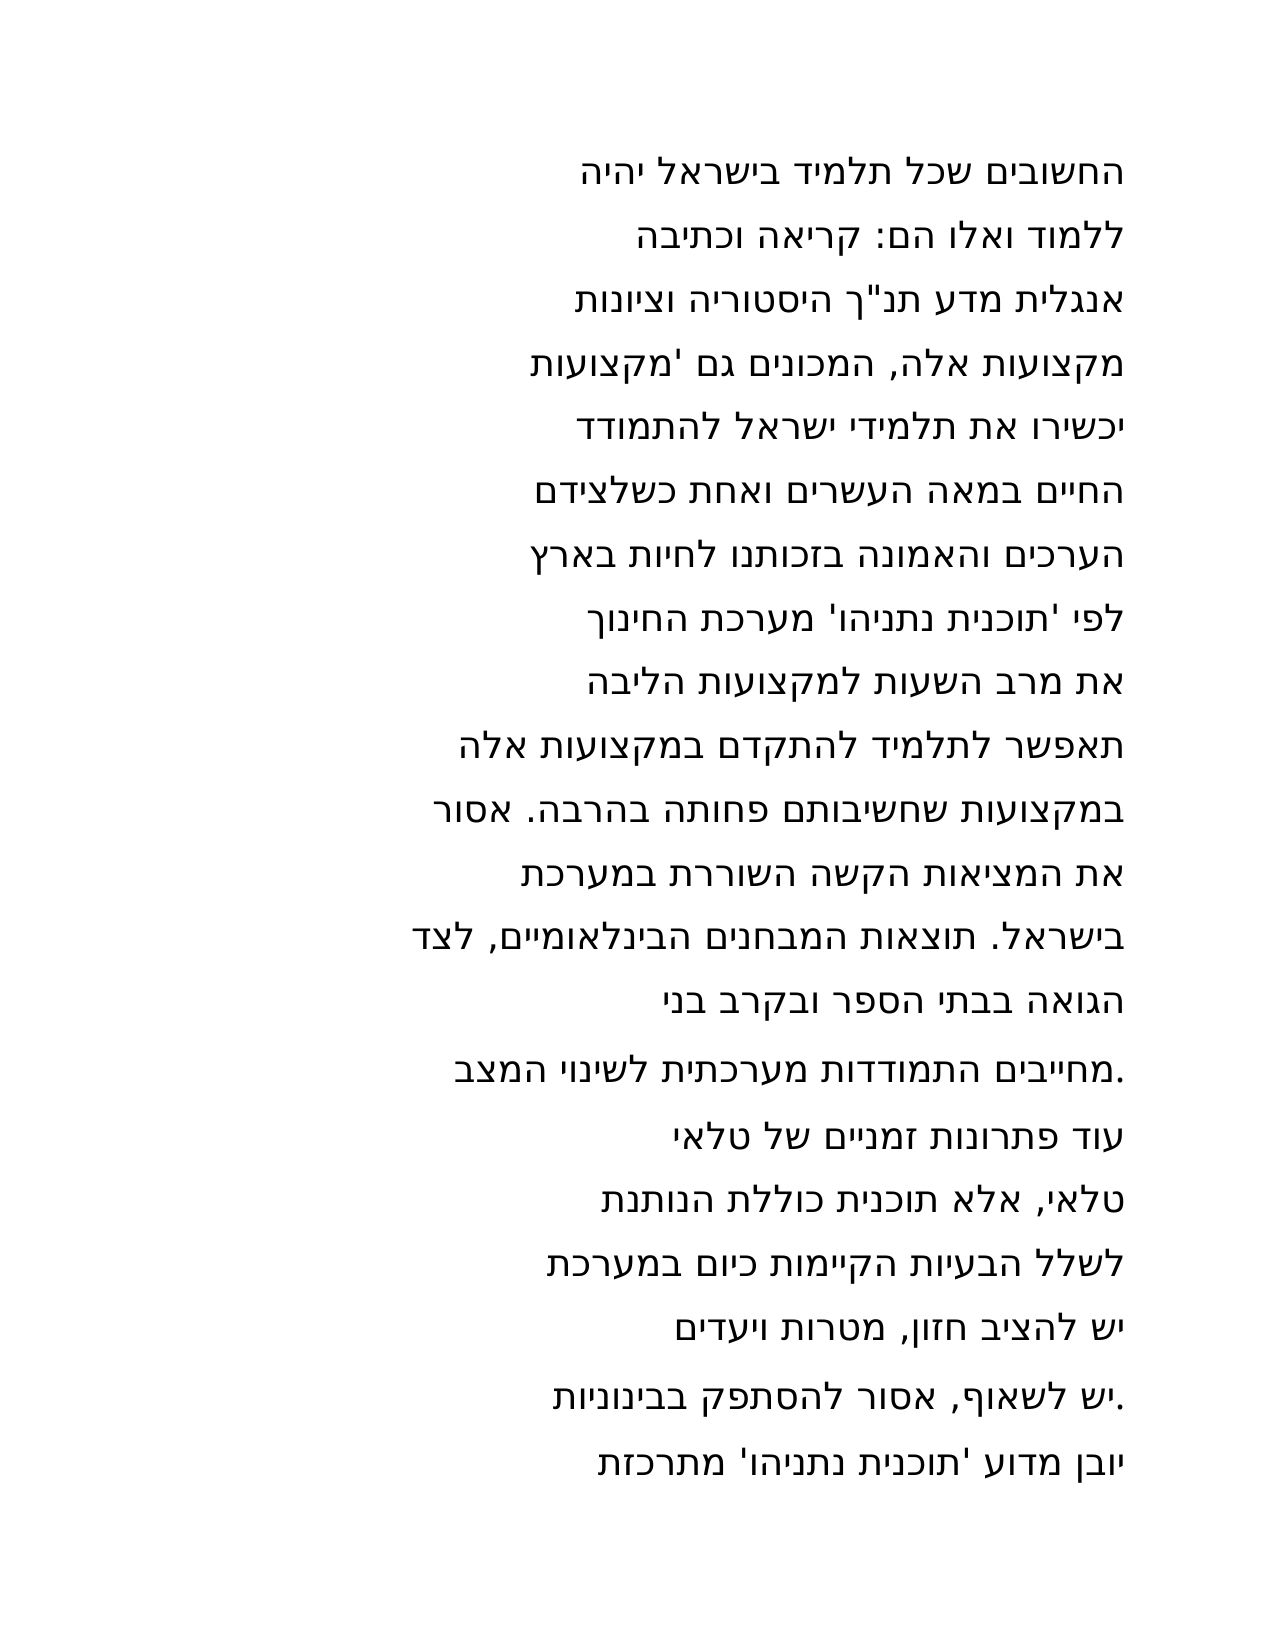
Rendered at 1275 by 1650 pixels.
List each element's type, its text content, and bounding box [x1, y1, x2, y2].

text במקצועות שחשיבותם פחותה בהרבה. אסור [150, 787, 1125, 831]
text יש להציב חזון, מטרות ויעדים [150, 1306, 1125, 1349]
text טלאי, אלא תוכנית כוללת הנותנת [150, 1178, 1125, 1222]
text הגואה בבתי הספר ובקרב בני [150, 979, 1125, 1022]
text לפי 'תוכנית נתניהו' מערכת החינוך [150, 596, 1125, 640]
text יכשירו את תלמידי ישראל להתמודד [150, 405, 1125, 449]
text תאפשר לתלמיד להתקדם במקצועות אלה [150, 724, 1125, 767]
text לשלל הבעיות הקיימות כיום במערכת [150, 1242, 1125, 1285]
text מחייבים התמודדות מערכתית לשינוי המצב. [150, 1042, 1125, 1093]
text החיים במאה העשרים ואחת כשלצידם [150, 469, 1125, 512]
text יש לשאוף, אסור להסתפק בבינוניות. [150, 1369, 1125, 1420]
text ללמוד ואלו הם: קריאה וכתיבה [150, 214, 1125, 257]
text החשובים שכל תלמיד בישראל יהיה [150, 150, 1125, 194]
text מקצועות אלה, המכונים גם 'מקצועות [150, 341, 1125, 385]
text יובן מדוע 'תוכנית נתניהו' מתרכזת [150, 1441, 1125, 1485]
text בישראל. תוצאות המבחנים הבינלאומיים, לצד [150, 915, 1125, 959]
text את המציאות הקשה השוררת במערכת [150, 851, 1125, 895]
text את מרב השעות למקצועות הליבה [150, 660, 1125, 704]
text הערכים והאמונה בזכותנו לחיות בארץ [150, 532, 1125, 576]
text אנגלית מדע תנ"ך היסטוריה וציונות [150, 277, 1125, 321]
text עוד פתרונות זמניים של טלאי [150, 1114, 1125, 1158]
